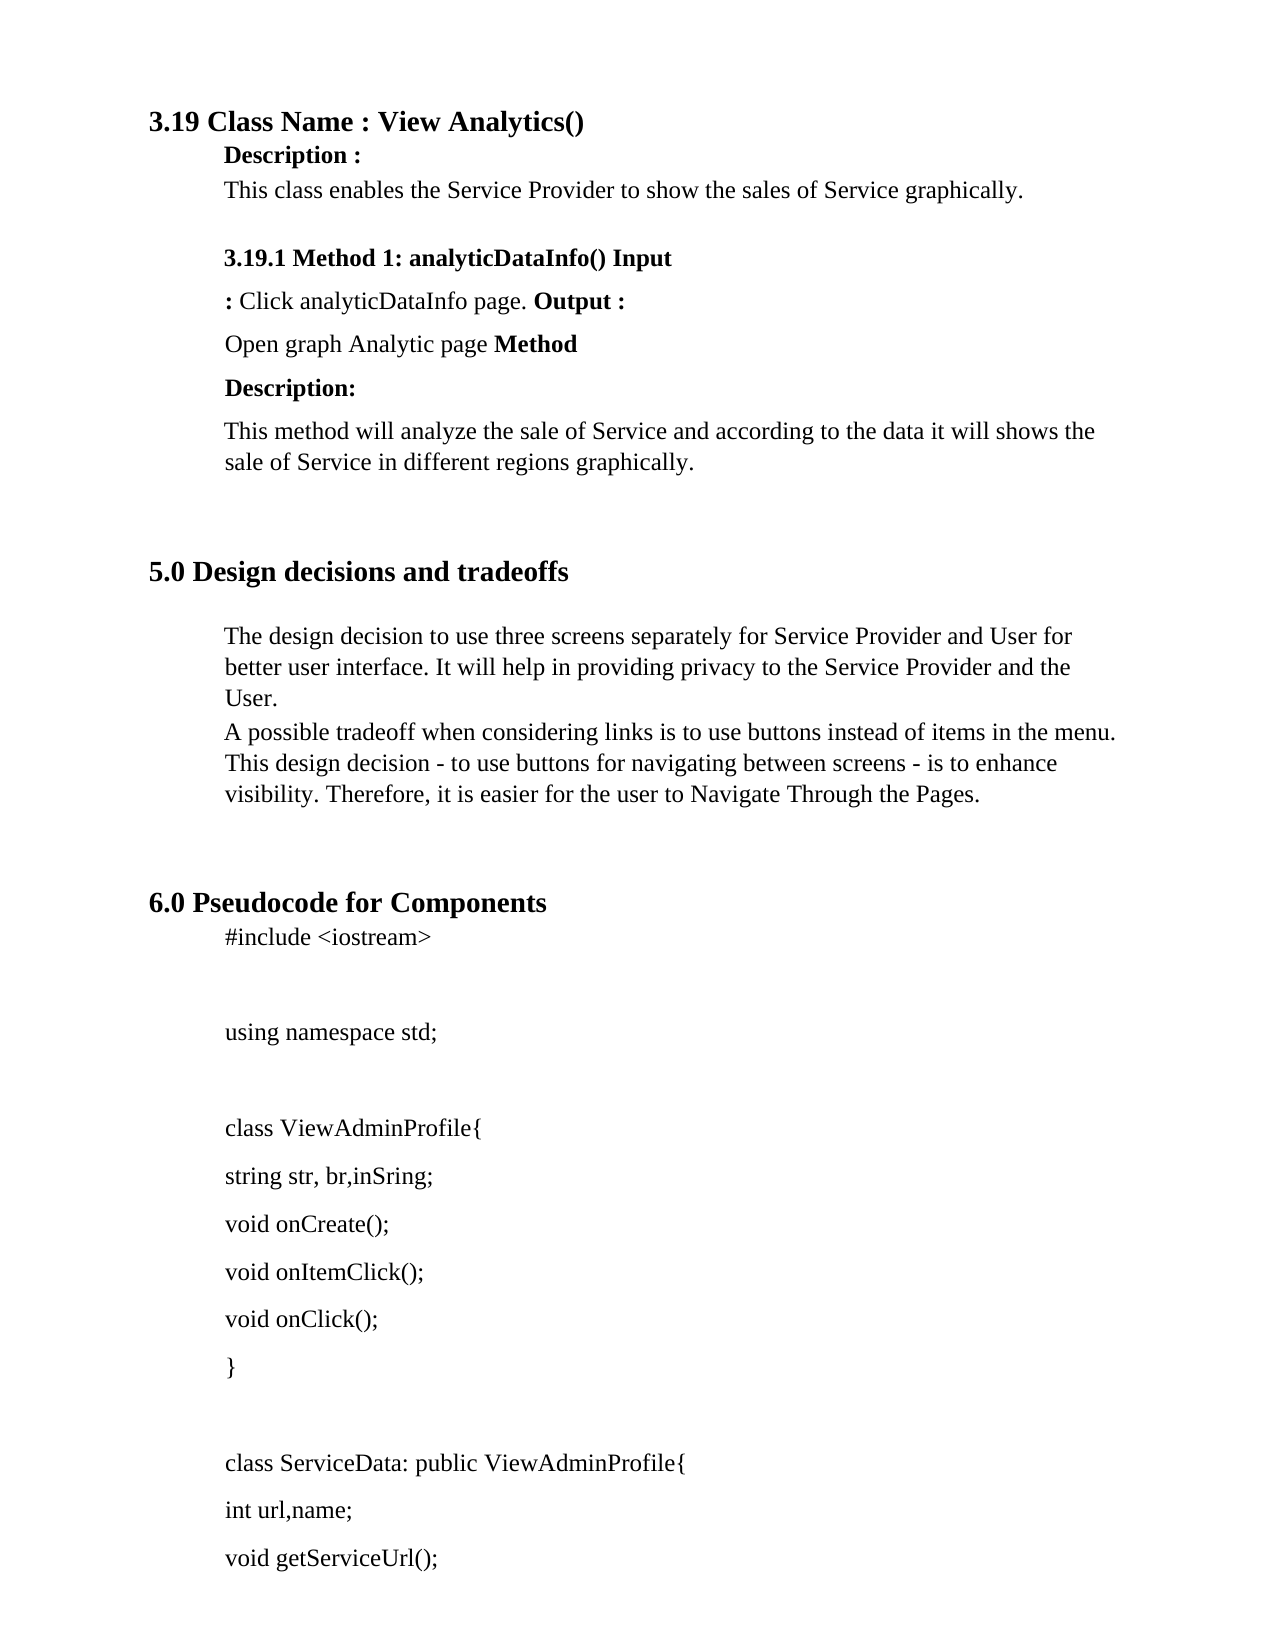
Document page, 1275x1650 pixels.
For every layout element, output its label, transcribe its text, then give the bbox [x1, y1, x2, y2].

subtitle 3.19 Class Name : View Analytics() [148, 104, 1132, 138]
text This class enables the Service Provider to show the sales of Service graphically. [223, 175, 1125, 204]
text Description : [223, 141, 592, 169]
text void onClick(); [225, 1304, 1132, 1333]
text The design decision to use three screens separately for Service Provider and User for better user interface. It will help in providing privacy to the Service Provider and the User. [223, 621, 1125, 712]
text class ViewAdminProfile{ [225, 1113, 1132, 1142]
text A possible tradeoff when considering links is to use buttons instead of items in the menu. This design decision - to use buttons for navigating between screens - is to enhance visibility. Therefore, it is easier for the user to Navigate Through the Pages. [223, 717, 1125, 808]
text int url,name; [225, 1496, 1132, 1524]
text using namespace std; [225, 1017, 1132, 1046]
text void getServiceUrl(); [225, 1543, 1132, 1572]
text 3.19.1 Method 1: analyticDataInfo() Input : ​Click analyticDataInfo page. Output : ​Open graph Analytic page Method Description: [223, 243, 674, 401]
text This method will analyze the sale of Service and according to the data it will shows the sale of Service in different regions graphically. [223, 416, 1125, 476]
text void onItemClick(); [225, 1257, 1132, 1285]
subtitle 5.0 Design decisions and tradeoffs [148, 554, 1132, 587]
text void onCreate(); [225, 1209, 1132, 1237]
subtitle 6.0 Pseudocode for Components [148, 886, 1132, 919]
text #include <iostream> [225, 922, 1132, 951]
text class ServiceData: public ViewAdminProfile{ [225, 1448, 1132, 1477]
text } [225, 1352, 1132, 1381]
text string str, br,inSring; [225, 1161, 1132, 1190]
